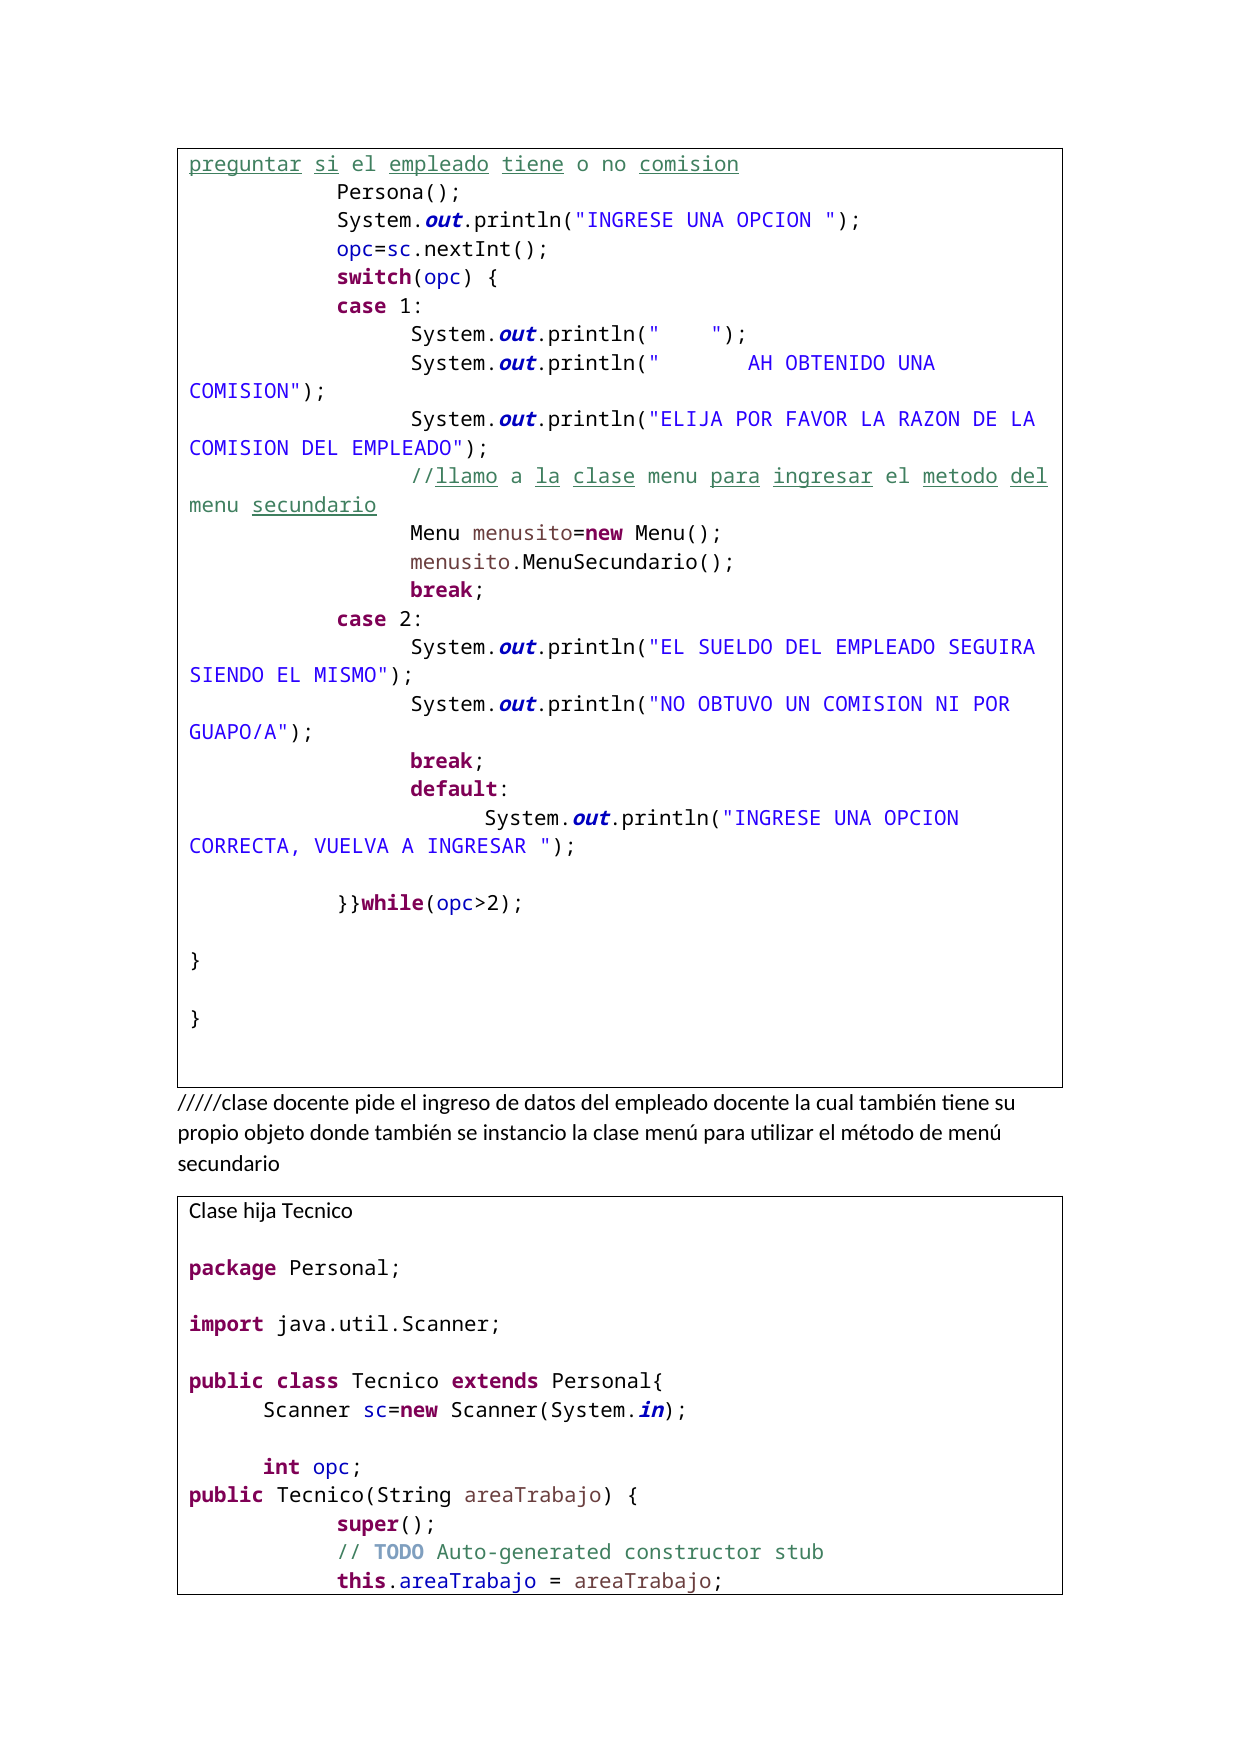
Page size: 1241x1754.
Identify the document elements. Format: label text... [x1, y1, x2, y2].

text /////clase docente pide el ingreso de datos del empleado docente la cual también tiene su propio objeto donde también se instancio la clase menú para utilizar el método de menú secundario [177, 1088, 1063, 1177]
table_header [178, 149, 1062, 1087]
